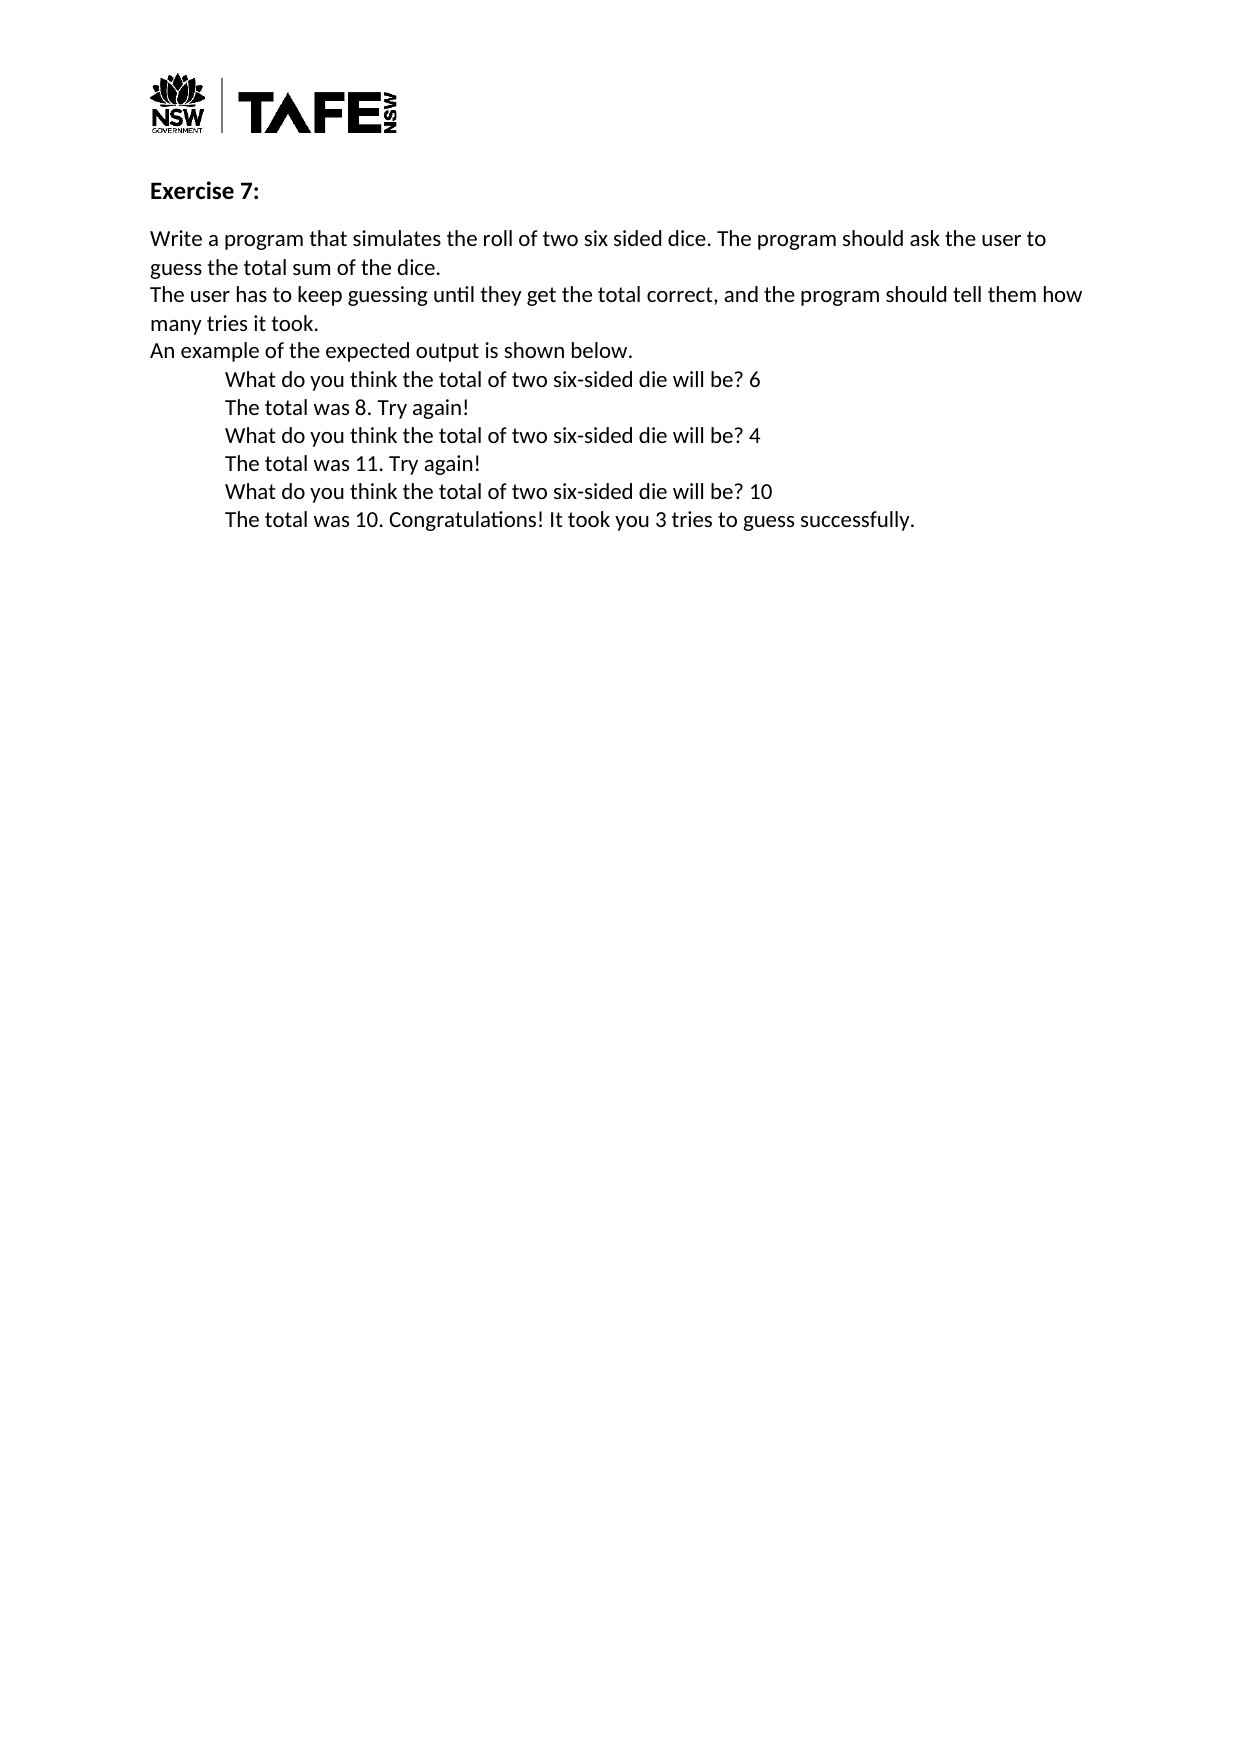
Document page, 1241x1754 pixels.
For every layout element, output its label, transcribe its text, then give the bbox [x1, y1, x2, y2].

text An example of the expected output is shown below. [150, 337, 1090, 365]
text Write a program that simulates the roll of two six sided dice. The program should ask the user to guess the total sum of the dice. [150, 224, 1090, 281]
text The total was 8. Try again! [225, 393, 1090, 421]
text What do you think the total of two six-sided die will be? 4 [225, 421, 1090, 449]
text Exercise 7: [150, 175, 1090, 206]
text The user has to keep guessing until they get the total correct, and the program should tell them how many tries it took. [150, 281, 1090, 337]
picture [150, 73, 397, 133]
text What do you think the total of two six-sided die will be? 6 [225, 365, 1090, 393]
text The total was 10. Congratulations! It took you 3 tries to guess successfully. [225, 505, 1090, 533]
text What do you think the total of two six-sided die will be? 10 [225, 477, 1090, 505]
text The total was 11. Try again! [225, 449, 1090, 477]
